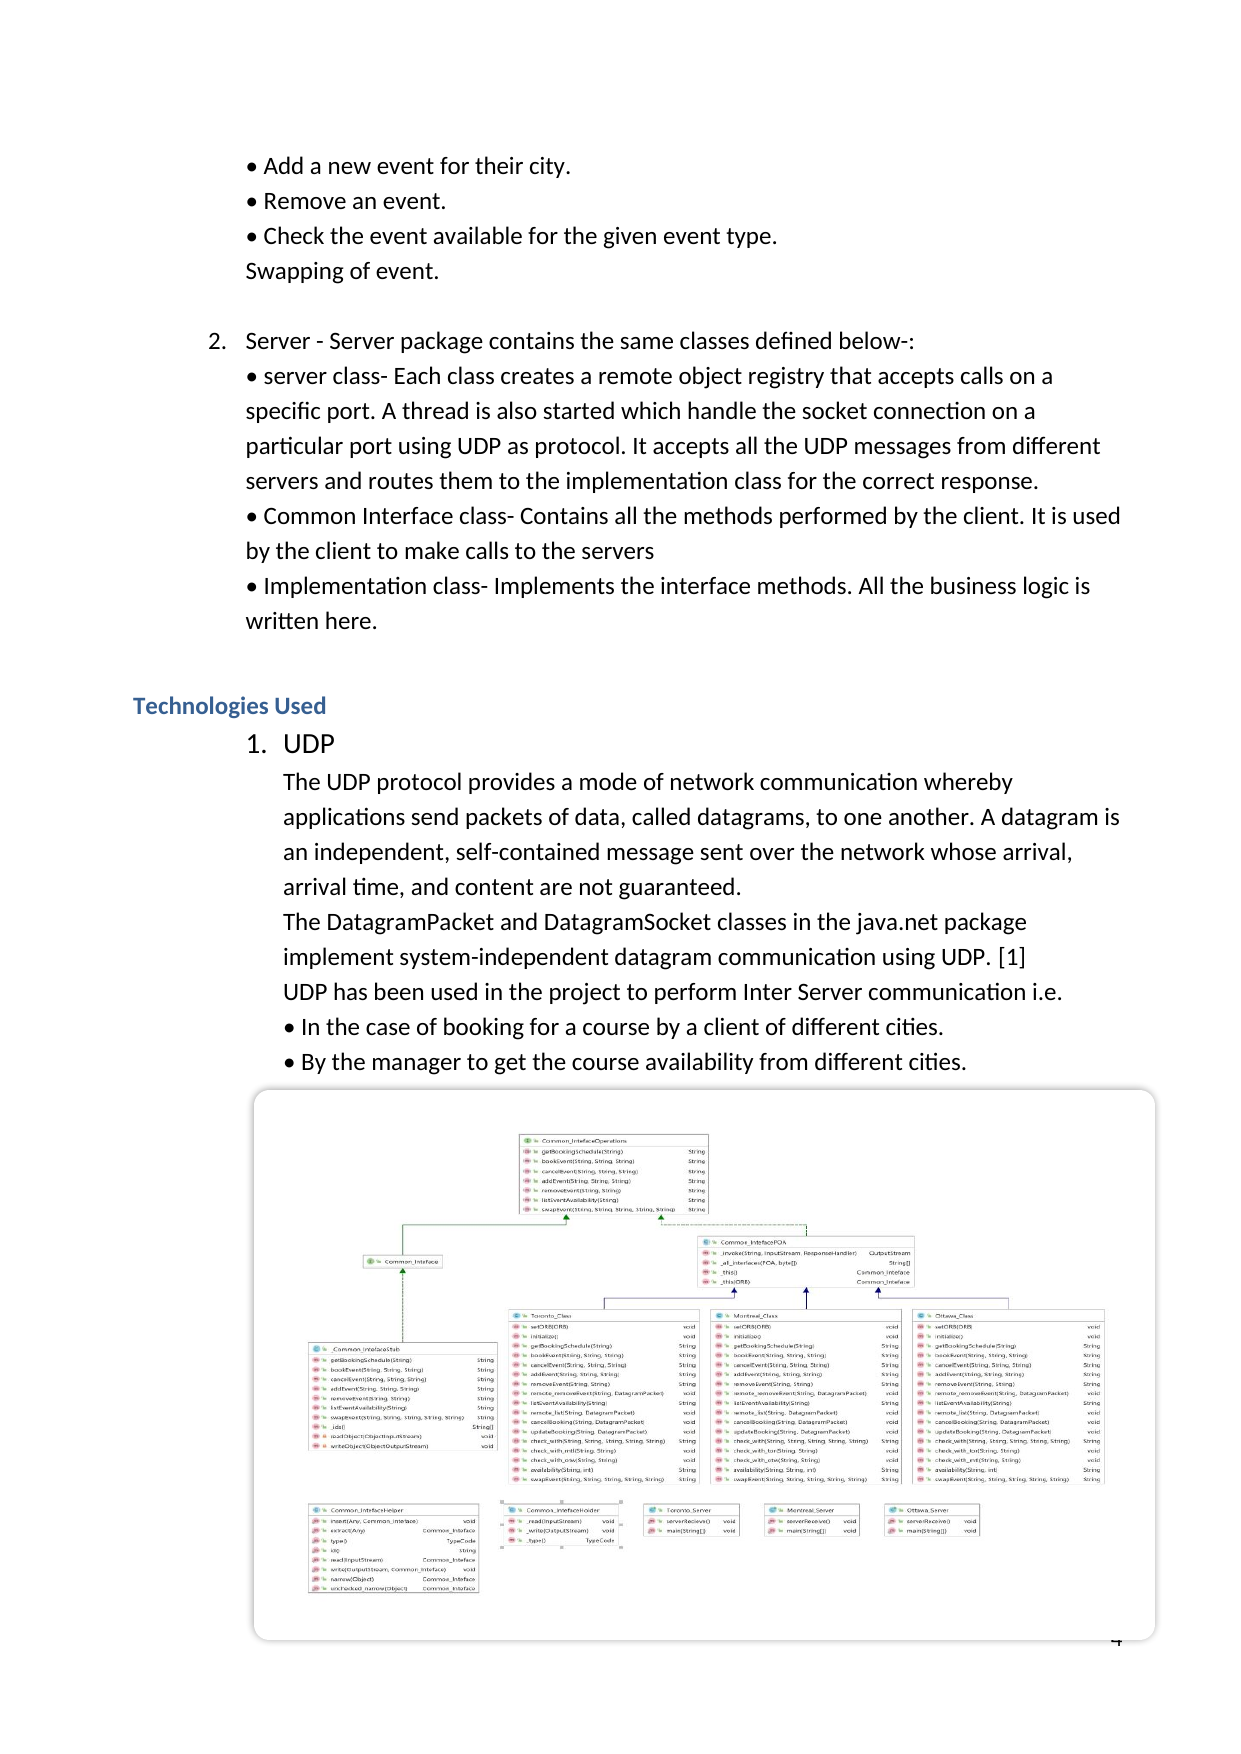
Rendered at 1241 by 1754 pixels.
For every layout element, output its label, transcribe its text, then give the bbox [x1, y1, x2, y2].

list • Remove an event. [245, 185, 1122, 216]
list • Add a new event for their city. [245, 150, 1122, 181]
picture [285, 1121, 1124, 1609]
list • Common Interface class- Contains all the methods performed by the client. It is used by the client to make calls to the servers [245, 500, 1122, 566]
list • By the manager to get the course availability from different cities. [283, 1046, 1122, 1076]
list • server class- Each class creates a remote object registry that accepts calls on a specific port. A thread is also started which handle the socket connection on a particular port using UDP as protocol. It accepts all the UDP messages from different servers and routes them to the implementation class for the correct response. [245, 360, 1122, 496]
list • In the case of booking for a course by a client of different cities. [283, 1011, 1122, 1041]
list UDP has been used in the project to perform Inter Server communication i.e. [283, 976, 1122, 1006]
list • Check the event available for the given event type. [245, 220, 1122, 251]
subtitle Technologies Used [133, 690, 1122, 721]
list Server - Server package contains the same classes defined below-: [208, 325, 1122, 356]
list Swapping of event. [245, 255, 1122, 286]
list UDP [245, 725, 1122, 761]
list • Implementation class- Implements the interface methods. All the business logic is written here. [245, 570, 1122, 636]
list The UDP protocol provides a mode of network communication whereby applications send packets of data, called datagrams, to one another. A datagram is an independent, self-contained message sent over the network whose arrival, arrival time, and content are not guaranteed. The DatagramPacket and DatagramSocket classes in the java.net package implement system-independent datagram communication using UDP. [283, 766, 1122, 971]
